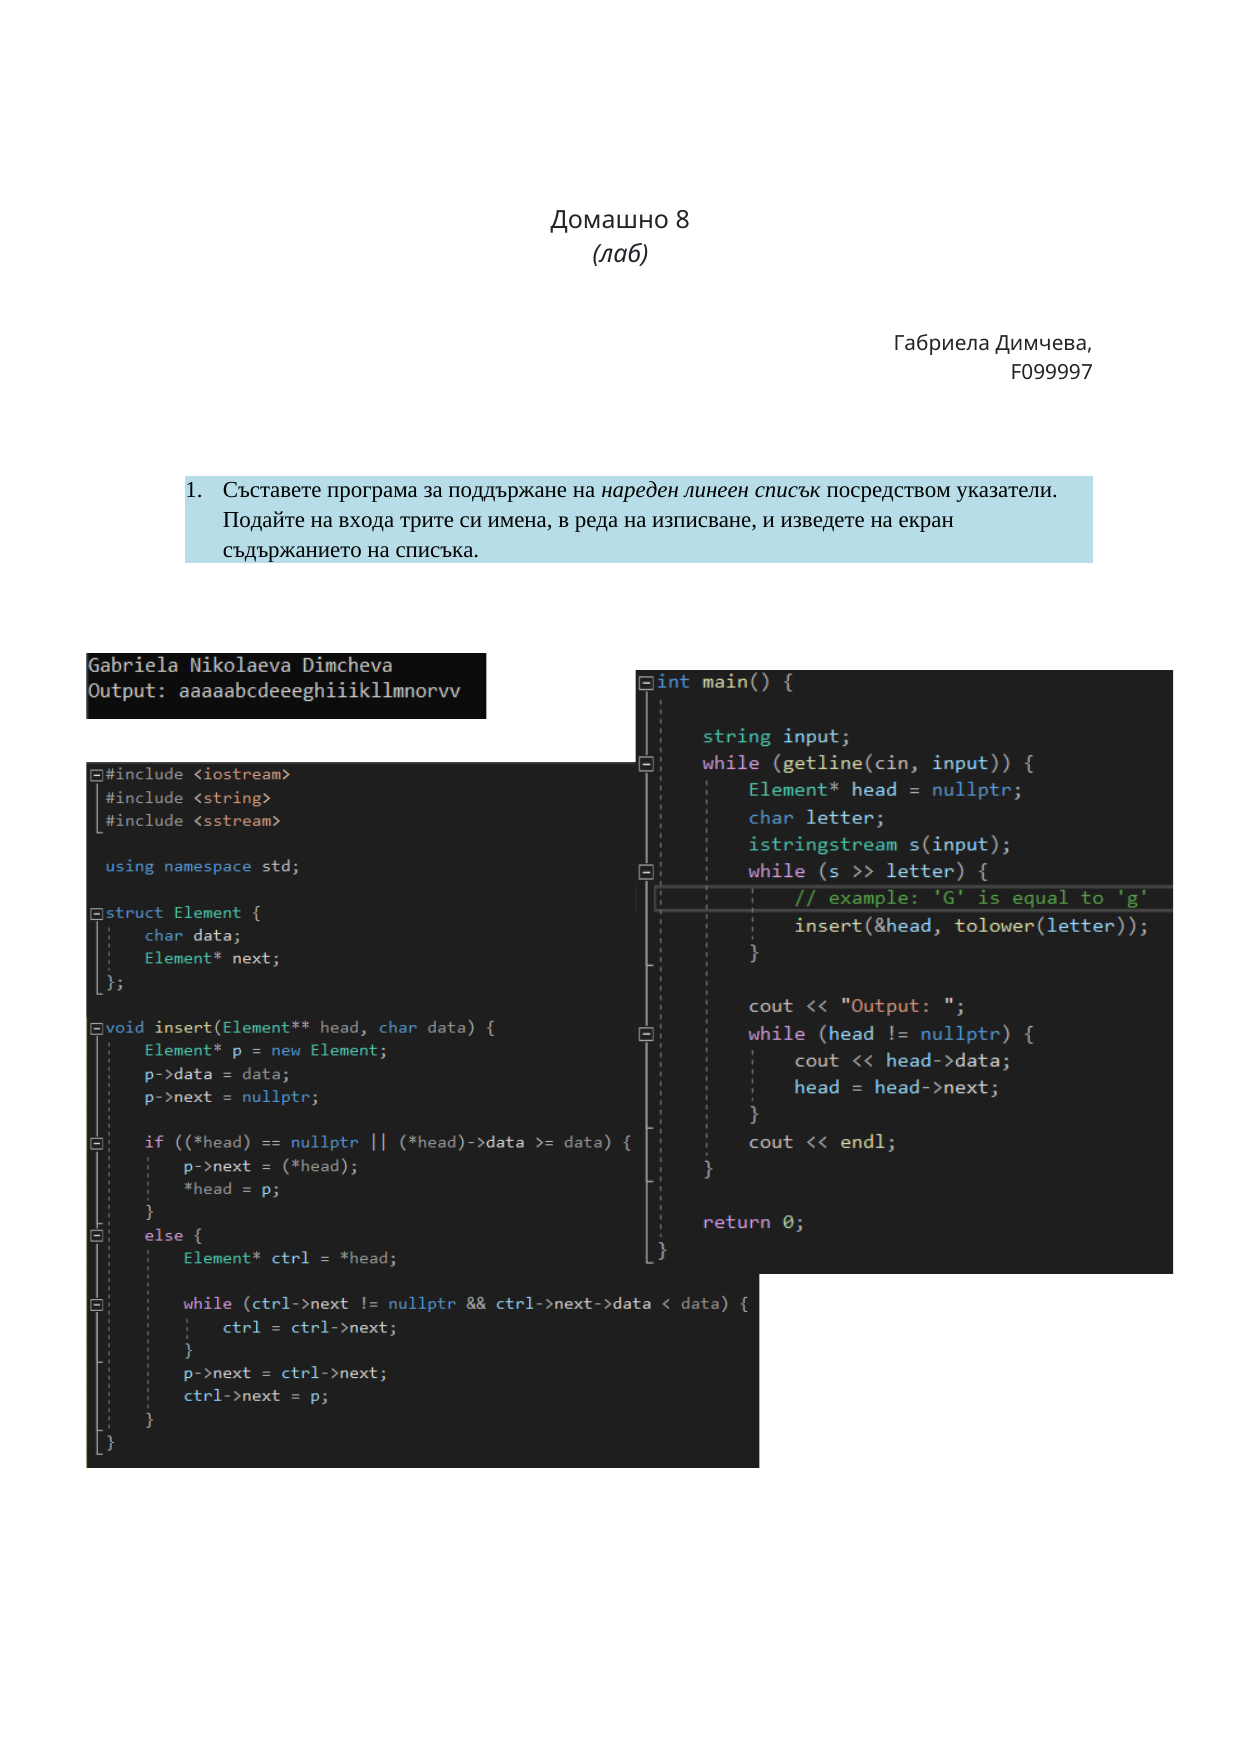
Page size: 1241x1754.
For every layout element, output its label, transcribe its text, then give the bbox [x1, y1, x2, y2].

text Домашно 8 [148, 201, 1093, 236]
picture [86, 653, 487, 719]
text F099997 [148, 357, 1093, 385]
picture [86, 670, 1174, 1468]
list Съставете програма за поддържане на нареден линеен списък посредством указатели. Подайте на входа трите си имена, в реда на изписване, и изведете на екран съдържанието на списъка. [185, 476, 1093, 563]
text (лаб) [148, 236, 1093, 269]
text Габриела Димчева, [148, 328, 1093, 357]
